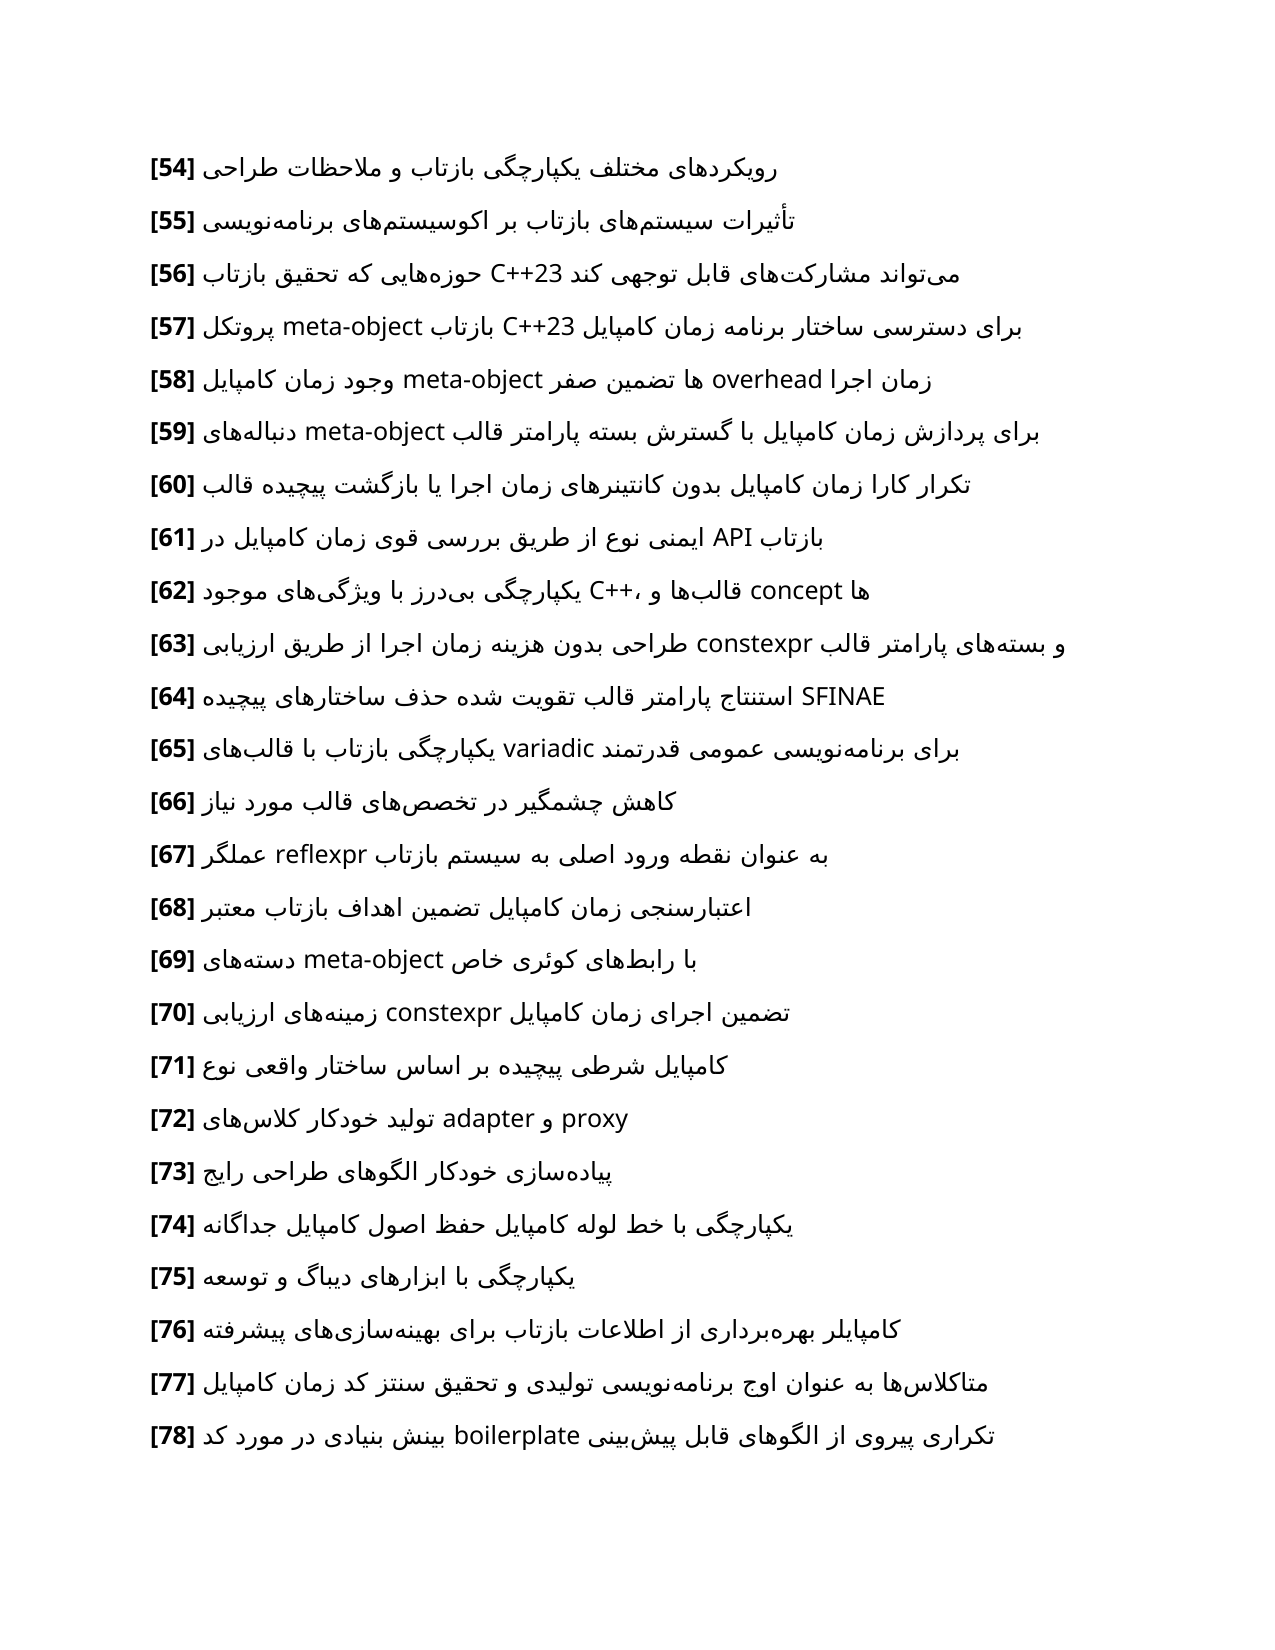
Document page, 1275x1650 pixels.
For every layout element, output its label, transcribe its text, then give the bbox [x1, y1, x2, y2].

text [59] دنباله‌های meta-object برای پردازش زمان کامپایل با گسترش بسته پارامتر قالب [150, 414, 1125, 448]
text [71] کامپایل شرطی پیچیده بر اساس ساختار واقعی نوع [150, 1048, 1125, 1082]
text [61] ایمنی نوع از طریق بررسی قوی زمان کامپایل در API بازتاب [150, 520, 1125, 554]
text [62] یکپارچگی بی‌درز با ویژگی‌های موجود C++، قالب‌ها و concept ها [150, 572, 1125, 607]
text [72] تولید خودکار کلاس‌های adapter و proxy [150, 1101, 1125, 1135]
text [75] یکپارچگی با ابزارهای دیباگ و توسعه [150, 1259, 1125, 1293]
text [66] کاهش چشمگیر در تخصص‌های قالب مورد نیاز [150, 784, 1125, 818]
text [77] متاکلاس‌ها به عنوان اوج برنامه‌نویسی تولیدی و تحقیق سنتز کد زمان کامپایل [150, 1365, 1125, 1399]
text [60] تکرار کارا زمان کامپایل بدون کانتینرهای زمان اجرا یا بازگشت پیچیده قالب [150, 467, 1125, 501]
text [63] طراحی بدون هزینه زمان اجرا از طریق ارزیابی constexpr و بسته‌های پارامتر قالب [150, 625, 1125, 659]
text [55] تأثیرات سیستم‌های بازتاب بر اکوسیستم‌های برنامه‌نویسی [150, 203, 1125, 237]
text [76] کامپایلر بهره‌برداری از اطلاعات بازتاب برای بهینه‌سازی‌های پیشرفته [150, 1312, 1125, 1346]
text [69] دسته‌های meta-object با رابط‌های کوئری خاص [150, 942, 1125, 976]
text [78] بینش بنیادی در مورد کد boilerplate تکراری پیروی از الگوهای قابل پیش‌بینی [150, 1417, 1125, 1452]
text [74] یکپارچگی با خط لوله کامپایل حفظ اصول کامپایل جداگانه [150, 1206, 1125, 1240]
text [58] وجود زمان کامپایل meta-object ها تضمین صفر overhead زمان اجرا [150, 361, 1125, 395]
text [65] یکپارچگی بازتاب با قالب‌های variadic برای برنامه‌نویسی عمومی قدرتمند [150, 731, 1125, 765]
text [64] استنتاج پارامتر قالب تقویت شده حذف ساختارهای پیچیده SFINAE [150, 678, 1125, 712]
text [68] اعتبارسنجی زمان کامپایل تضمین اهداف بازتاب معتبر [150, 889, 1125, 923]
text [70] زمینه‌های ارزیابی constexpr تضمین اجرای زمان کامپایل [150, 995, 1125, 1029]
text [57] پروتکل meta-object بازتاب C++23 برای دسترسی ساختار برنامه زمان کامپایل [150, 308, 1125, 342]
text [54] رویکردهای مختلف یکپارچگی بازتاب و ملاحظات طراحی [150, 150, 1125, 184]
text [67] عملگر reflexpr به عنوان نقطه ورود اصلی به سیستم بازتاب [150, 837, 1125, 871]
text [73] پیاده‌سازی خودکار الگوهای طراحی رایج [150, 1153, 1125, 1187]
text [56] حوزه‌هایی که تحقیق بازتاب C++23 می‌تواند مشارکت‌های قابل توجهی کند [150, 256, 1125, 290]
